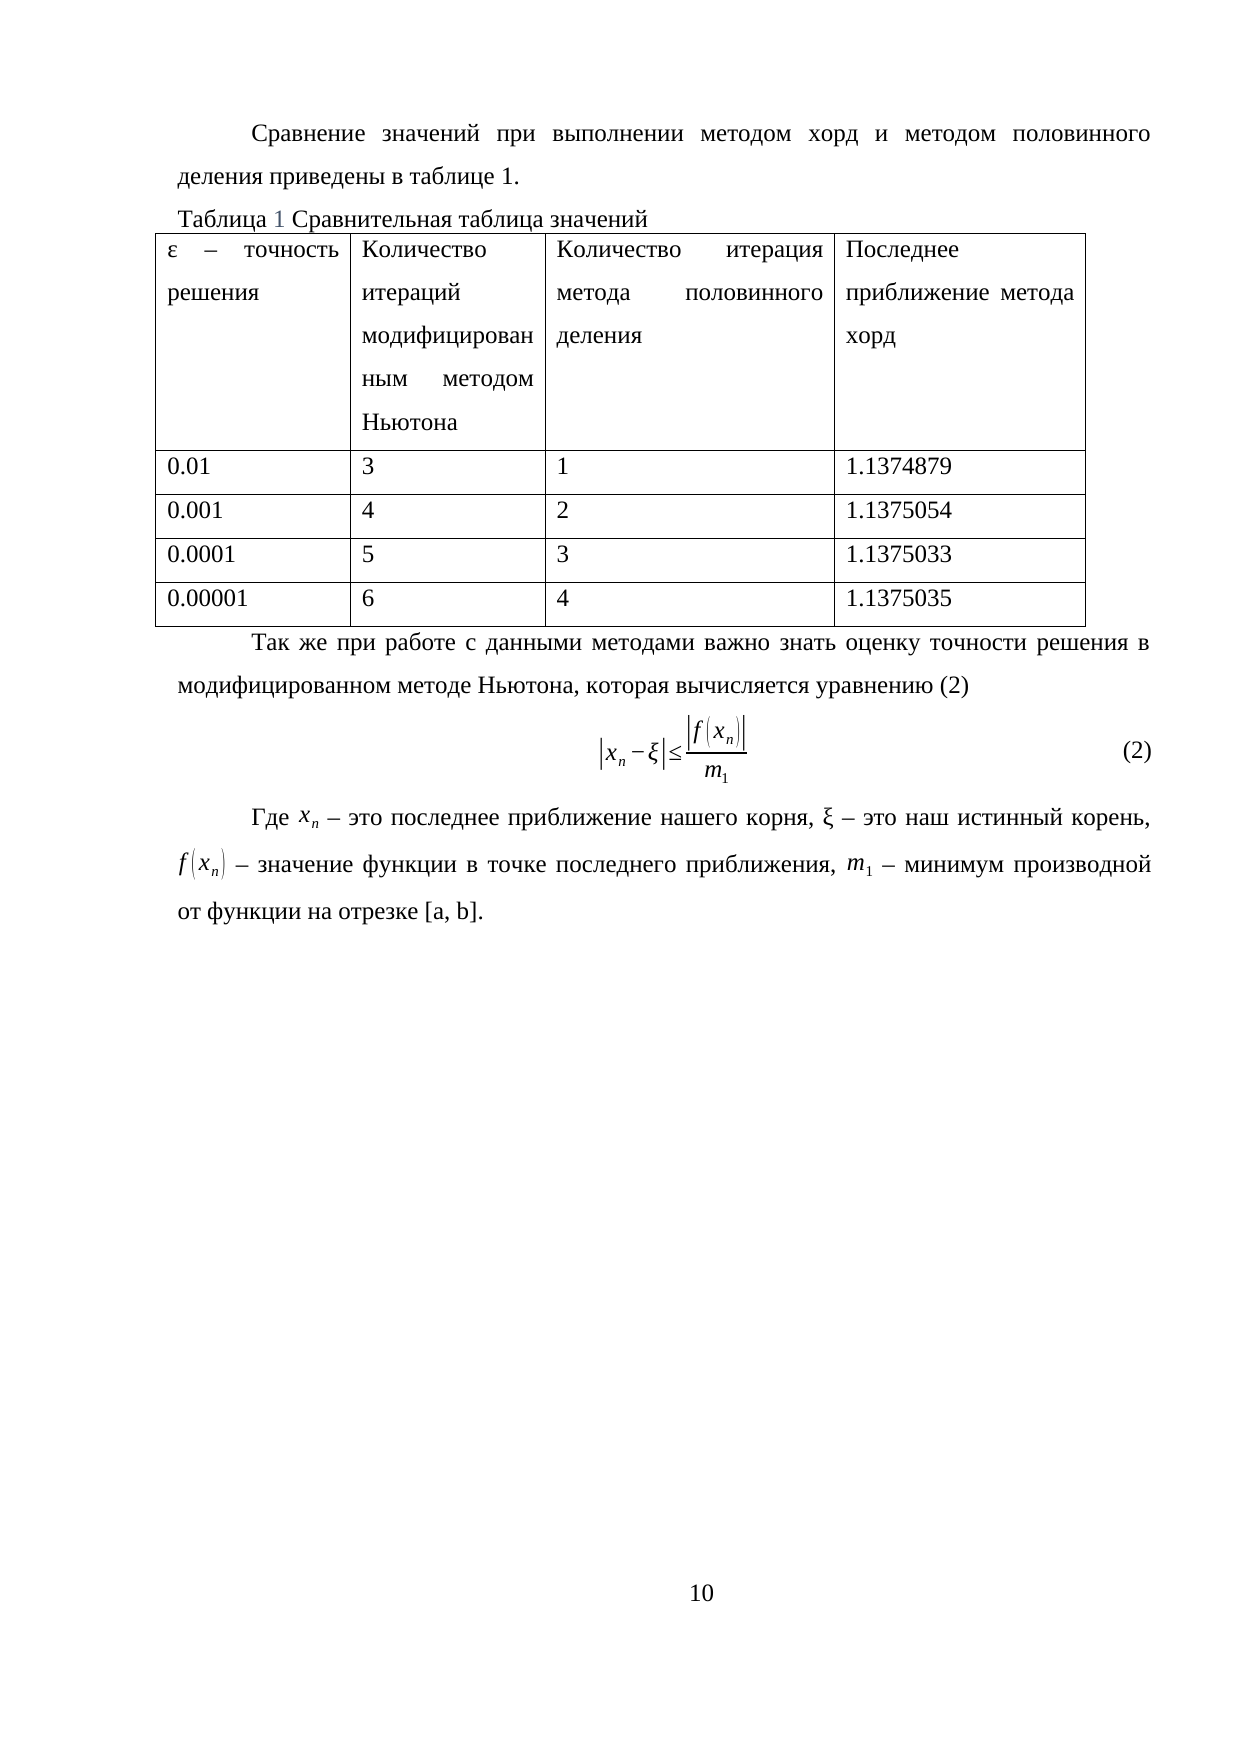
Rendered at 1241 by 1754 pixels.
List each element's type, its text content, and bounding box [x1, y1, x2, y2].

table_cell 6 [351, 583, 545, 626]
text Таблица 1 Сравнительная таблица значений [177, 204, 1152, 233]
table_cell 2 [546, 495, 834, 538]
table_header Количество итераций модифицированным методом Ньютона [351, 234, 545, 450]
table_cell 3 [351, 451, 545, 494]
text Где – это последнее приближение нашего корня, ξ – это наш истинный корень, – значение функции в точке последнего приближения, – минимум производной от функции на отрезке [a, b]. [177, 801, 1152, 924]
table_cell 1.1375035 [835, 583, 1085, 626]
table_cell 1 [546, 451, 834, 494]
table_cell 0.0001 [156, 539, 350, 582]
text (2) [177, 713, 1152, 787]
table_header Последнее приближение метода хорд [835, 234, 1085, 450]
text Так же при работе с данными методами важно знать оценку точности решения в модифицированном методе Ньютона, которая вычисляется уравнению (2) [177, 627, 1152, 699]
table_cell 0.01 [156, 451, 350, 494]
table_cell 3 [546, 539, 834, 582]
table_cell 1.1374879 [835, 451, 1085, 494]
table_cell 0.001 [156, 495, 350, 538]
table_cell 0.00001 [156, 583, 350, 626]
table_header ε – точность решения [156, 234, 350, 450]
table_cell 1.1375054 [835, 495, 1085, 538]
table_cell 5 [351, 539, 545, 582]
table_cell 1.1375033 [835, 539, 1085, 582]
table_header Количество итерация метода половинного деления [546, 234, 834, 450]
text Сравнение значений при выполнении методом хорд и методом половинного деления приведены в таблице 1. [177, 118, 1152, 190]
table_cell 4 [351, 495, 545, 538]
table_cell 4 [546, 583, 834, 626]
